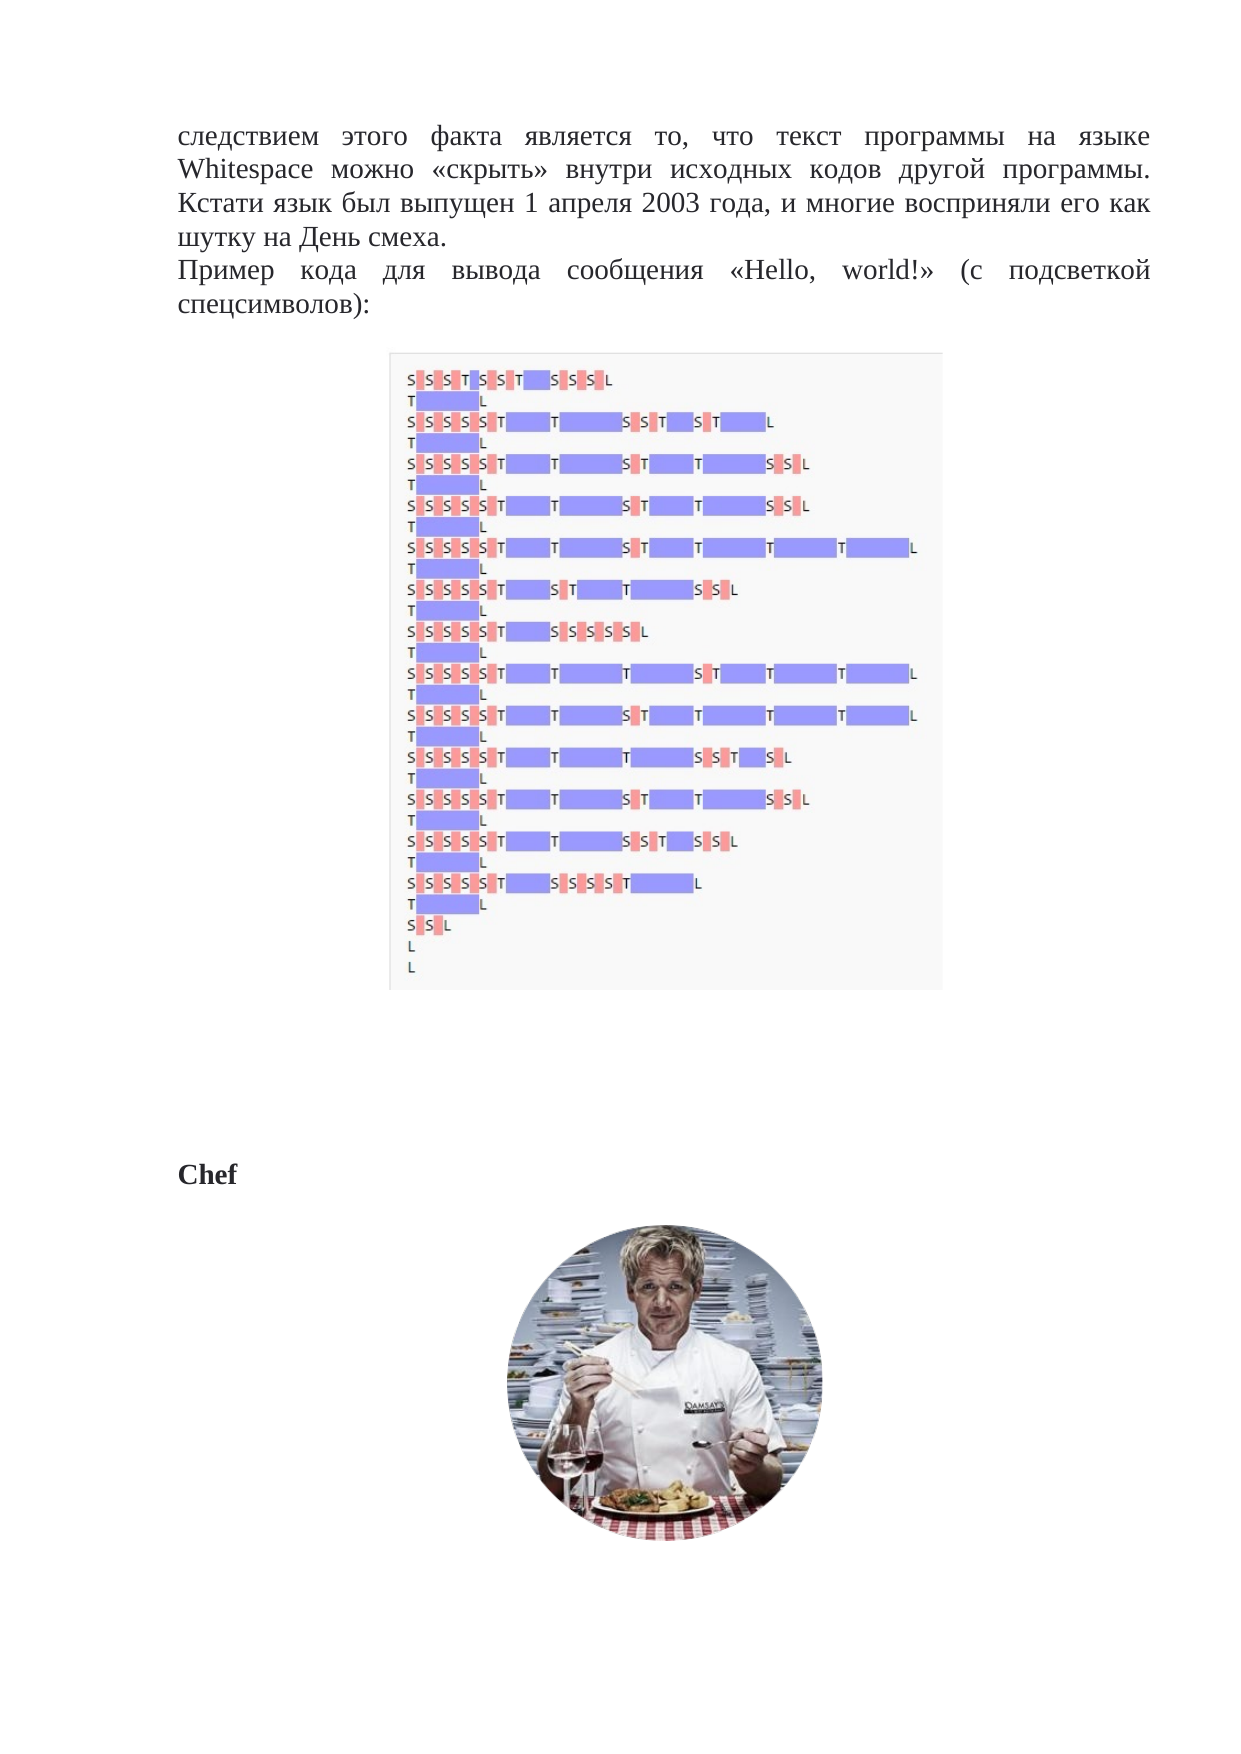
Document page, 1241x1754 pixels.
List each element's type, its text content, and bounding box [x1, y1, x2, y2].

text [177, 118, 1152, 252]
text Пример кода для вывода сообщения «Hello, world!» (с подсветкой спецсимволов): [177, 252, 1152, 319]
subtitle Chef [177, 1157, 1152, 1191]
picture [386, 347, 943, 990]
picture [506, 1225, 823, 1541]
